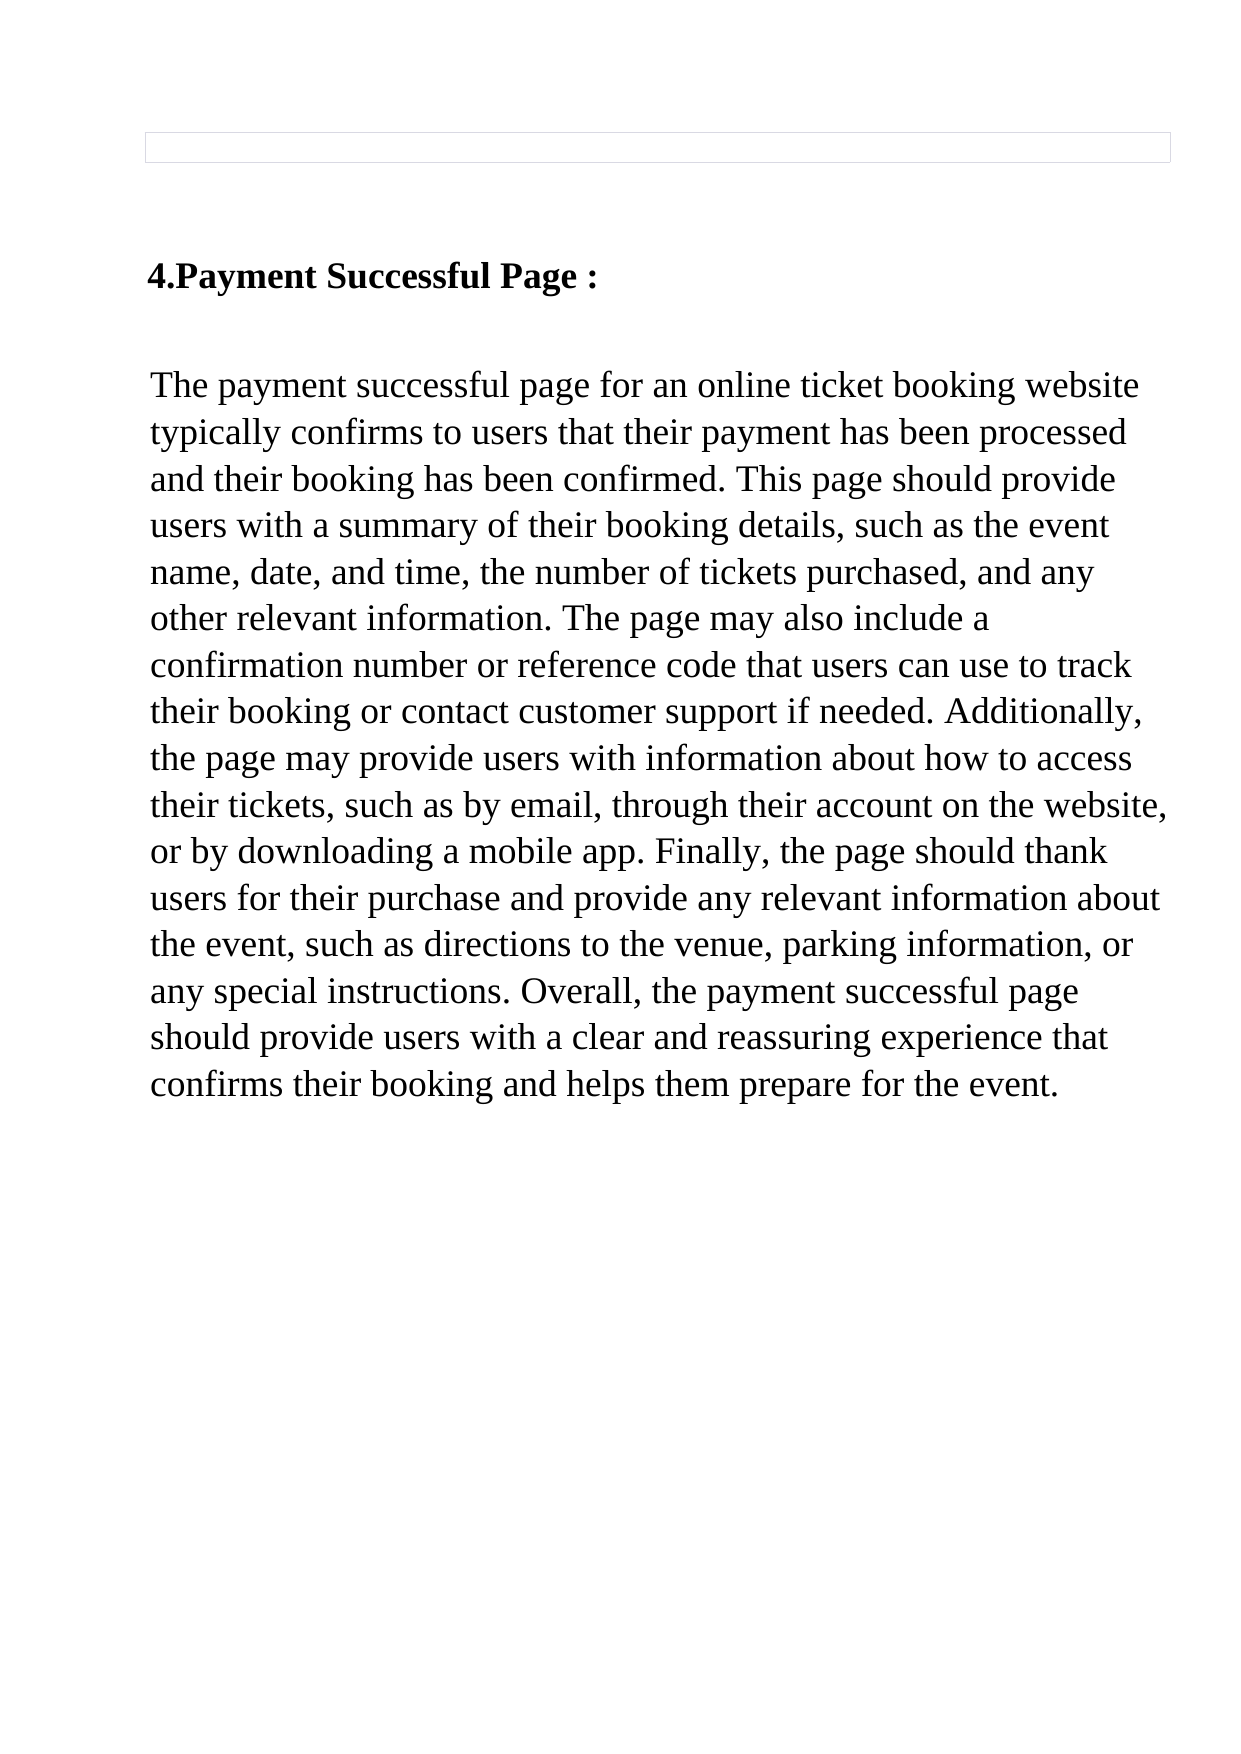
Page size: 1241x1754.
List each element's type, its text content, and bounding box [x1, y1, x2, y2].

text 4.Payment Successful Page : [147, 253, 1169, 297]
text The payment successful page for an online ticket booking website typically confirms to users that their payment has been processed and their booking has been confirmed. This page should provide users with a summary of their booking details, such as the event name, date, and time, the number of tickets purchased, and any other relevant information. The page may also include a confirmation number or reference code that users can use to track their booking or contact customer support if needed. Additionally, the page may provide users with information about how to access their tickets, such as by email, through their account on the website, or by downloading a mobile app. Finally, the page should thank users for their purchase and provide any relevant information about the event, such as directions to the venue, parking information, or any special instructions. Overall, the payment successful page should provide users with a clear and reassuring experience that confirms their booking and helps them prepare for the event. [150, 363, 1169, 1104]
